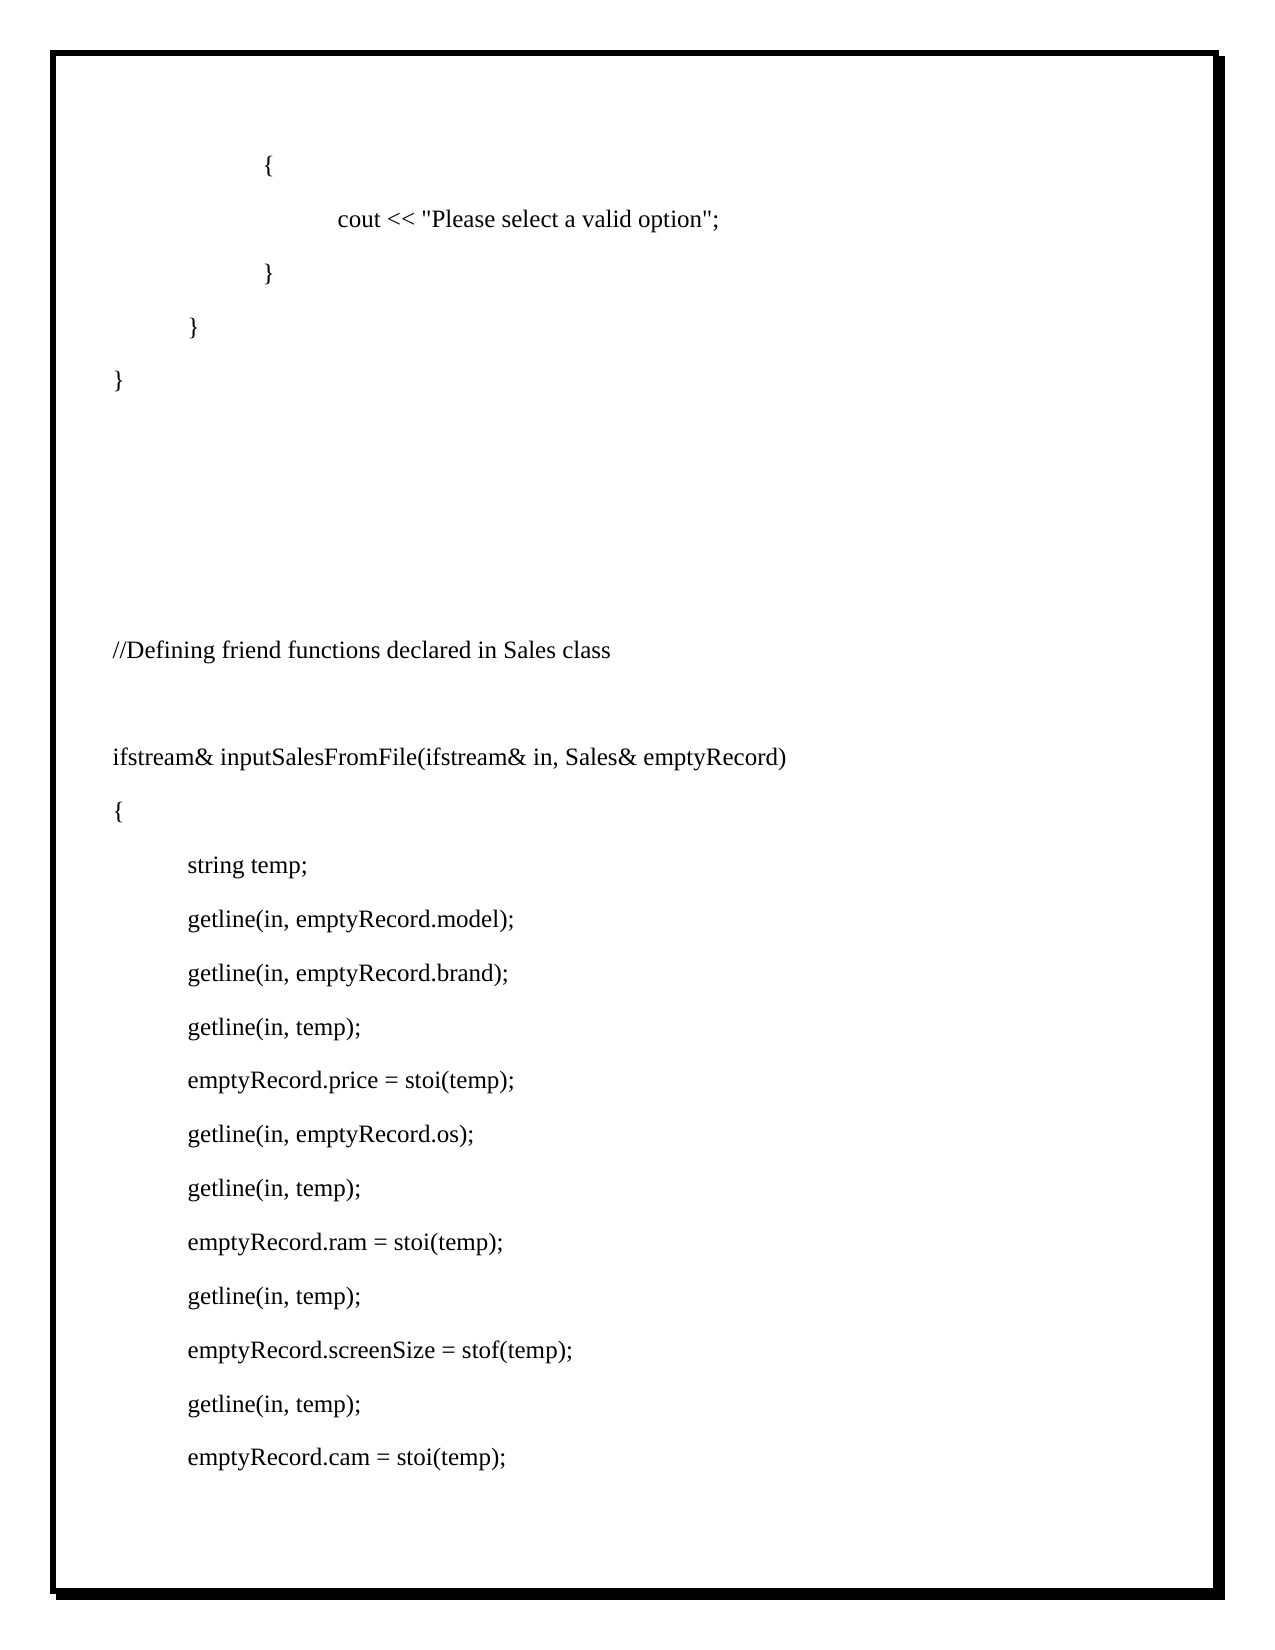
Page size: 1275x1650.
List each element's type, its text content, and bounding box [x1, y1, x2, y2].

text //Defining friend functions declared in Sales class [112, 635, 1156, 663]
text emptyRecord.screenSize = stof(temp); [112, 1335, 1156, 1363]
text getline(in, emptyRecord.model); [112, 904, 1156, 933]
text { [112, 796, 1156, 825]
text getline(in, temp); [112, 1012, 1156, 1040]
text } [112, 258, 1156, 286]
text emptyRecord.cam = stoi(temp); [112, 1442, 1156, 1471]
text getline(in, temp); [112, 1389, 1156, 1417]
text emptyRecord.ram = stoi(temp); [112, 1227, 1156, 1256]
text string temp; [112, 850, 1156, 879]
text getline(in, temp); [112, 1281, 1156, 1310]
text emptyRecord.price = stoi(temp); [112, 1066, 1156, 1094]
text cout << "Please select a valid option"; [112, 204, 1156, 233]
text { [112, 150, 1156, 179]
text } [112, 312, 1156, 340]
text ifstream& inputSalesFromFile(ifstream& in, Sales& emptyRecord) [112, 742, 1156, 771]
text getline(in, emptyRecord.brand); [112, 958, 1156, 987]
text getline(in, temp); [112, 1173, 1156, 1202]
text getline(in, emptyRecord.os); [112, 1119, 1156, 1148]
text } [112, 365, 1156, 394]
